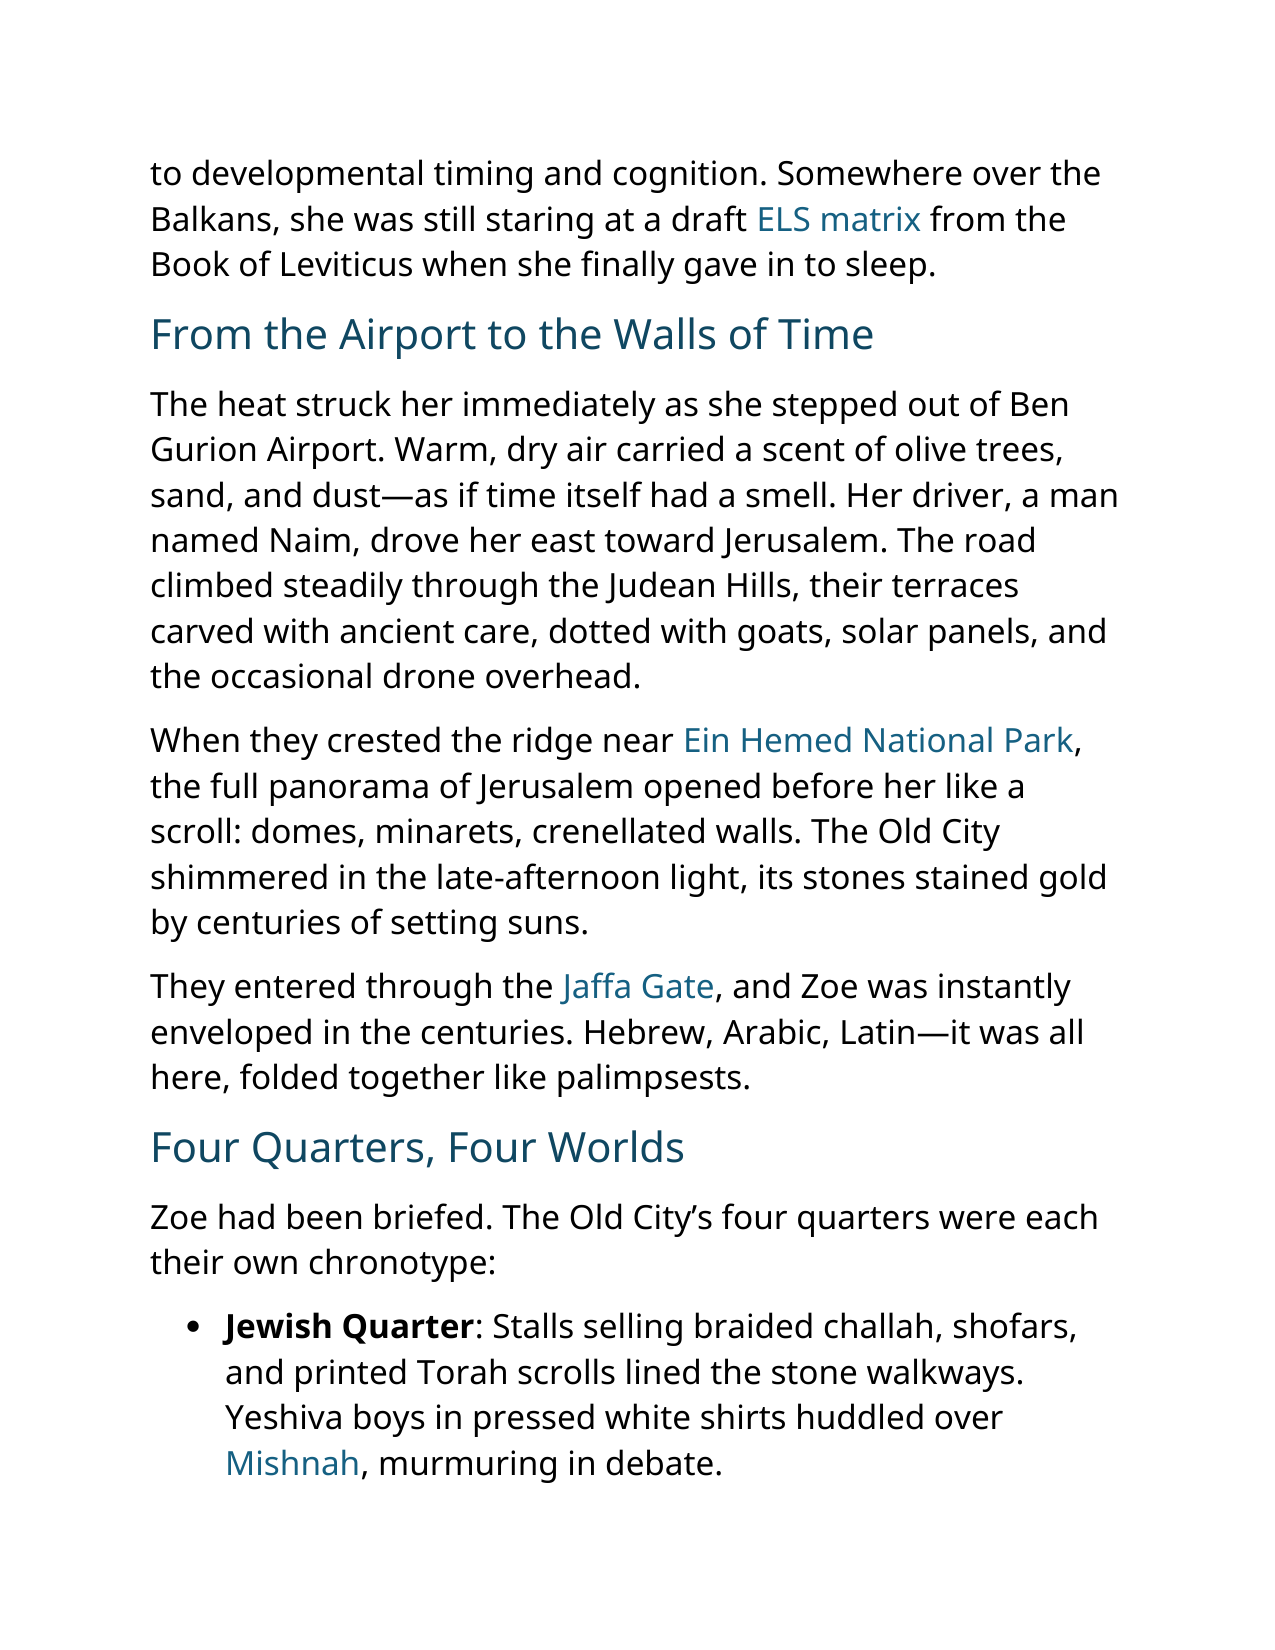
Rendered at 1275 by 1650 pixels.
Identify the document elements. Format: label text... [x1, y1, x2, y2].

subtitle From the Airport to the Walls of Time [150, 305, 1125, 362]
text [150, 150, 1125, 286]
text They entered through the Jaffa Gate, and Zoe was instantly enveloped in the centuries. Hebrew, Arabic, Latin—it was all here, folded together like palimpsests. [150, 963, 1125, 1099]
text The heat struck her immediately as she stepped out of Ben Gurion Airport. Warm, dry air carried a scent of olive trees, sand, and dust—as if time itself had a smell. Her driver, a man named Naim, drove her east toward Jerusalem. The road climbed steadily through the Judean Hills, their terraces carved with ancient care, dotted with goats, solar panels, and the occasional drone overhead. [150, 381, 1125, 698]
text Zoe had been briefed. The Old City’s four quarters were each their own chronotype: [150, 1193, 1125, 1284]
list Jewish Quarter: Stalls selling braided challah, shofars, and printed Torah scrolls lined the stone walkways. Yeshiva boys in pressed white shirts huddled over Mishnah, murmuring in debate. [187, 1303, 1125, 1485]
subtitle Four Quarters, Four Worlds [150, 1118, 1125, 1175]
text When they crested the ridge near Ein Hemed National Park, the full panorama of Jerusalem opened before her like a scroll: domes, minarets, crenellated walls. The Old City shimmered in the late-afternoon light, its stones stained gold by centuries of setting suns. [150, 717, 1125, 944]
